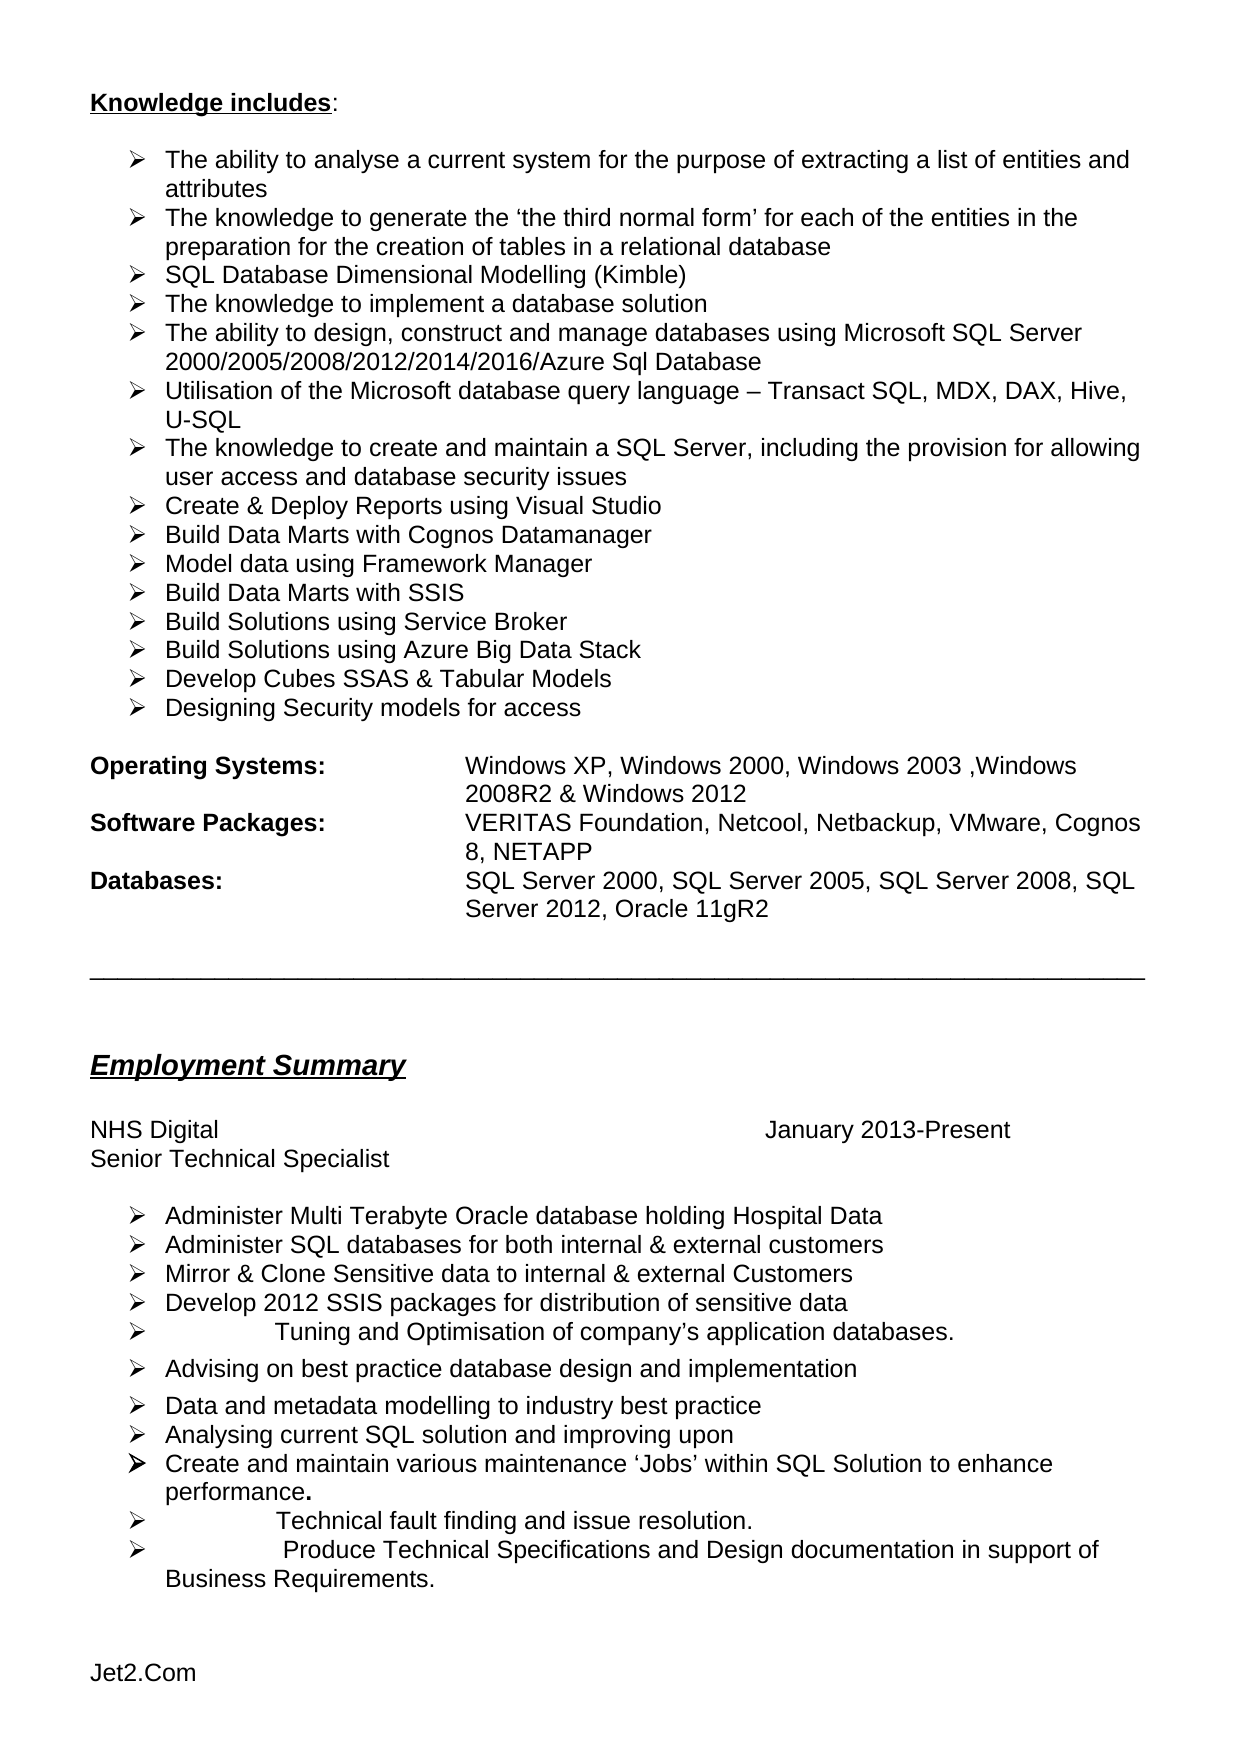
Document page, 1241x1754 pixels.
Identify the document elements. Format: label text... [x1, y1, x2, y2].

list The knowledge to implement a database solution [127, 289, 1150, 318]
list SQL Database Dimensional Modelling (Kimble) [127, 261, 1150, 289]
list Model data using Framework Manager [127, 549, 1150, 578]
list The knowledge to generate the ‘the third normal form’ for each of the entities in the preparation for the creation of tables in a relational database [127, 203, 1150, 261]
list Tuning and Optimisation of company’s application databases. [127, 1316, 1150, 1345]
text NHS Digital January 2013-Present [90, 1115, 1150, 1143]
list Technical fault finding and issue resolution. [127, 1506, 1150, 1535]
list Build Data Marts with Cognos Datamanager [127, 520, 1150, 549]
list Utilisation of the Microsoft database query language – Transact SQL, MDX, DAX, Hive, U-SQL [127, 376, 1150, 433]
list Administer SQL databases for both internal & external customers [127, 1230, 1150, 1259]
text Employment Summary [90, 1048, 1150, 1081]
text Databases: SQL Server 2000, SQL Server 2005, SQL Server 2008, SQL Server 2012, Oracle 11gR2 [90, 866, 1150, 923]
list Create & Deploy Reports using Visual Studio [127, 491, 1150, 520]
text Software Packages: VERITAS Foundation, Netcool, Netbackup, VMware, Cognos 8, NETAPP [90, 808, 1150, 866]
list Develop Cubes SSAS & Tabular Models [127, 664, 1150, 693]
text ____________________________________________________________________________ [90, 952, 1150, 981]
list Advising on best practice database design and implementation [127, 1354, 1150, 1382]
list The ability to design, construct and manage databases using Microsoft SQL Server 2000/2005/2008/2012/2014/2016/Azure Sql Database [127, 318, 1150, 376]
list Build Solutions using Azure Big Data Stack [127, 635, 1150, 664]
list The ability to analyse a current system for the purpose of extracting a list of entities and attributes [127, 145, 1150, 203]
list Produce Technical Specifications and Design documentation in support of Business Requirements. [127, 1535, 1150, 1593]
list Develop 2012 SSIS packages for distribution of sensitive data [127, 1288, 1150, 1316]
text Operating Systems: Windows XP, Windows 2000, Windows 2003 ,Windows 2008R2 & Windows 2012 [90, 751, 1150, 808]
list Analysing current SQL solution and improving upon [127, 1420, 1150, 1448]
text Jet2.Com [90, 1658, 1150, 1687]
list Mirror & Clone Sensitive data to internal & external Customers [127, 1259, 1150, 1288]
list Administer Multi Terabyte Oracle database holding Hospital Data [127, 1201, 1150, 1230]
list Build Data Marts with SSIS [127, 578, 1150, 606]
text Senior Technical Specialist [90, 1143, 1150, 1172]
list Data and metadata modelling to industry best practice [127, 1391, 1150, 1420]
list The knowledge to create and maintain a SQL Server, including the provision for allowing user access and database security issues [127, 433, 1150, 491]
list Designing Security models for access [127, 693, 1150, 722]
list Create and maintain various maintenance ‘Jobs’ within SQL Solution to enhance performance. [127, 1448, 1150, 1506]
list Build Solutions using Service Broker [127, 606, 1150, 635]
text Knowledge includes: [90, 88, 1150, 117]
